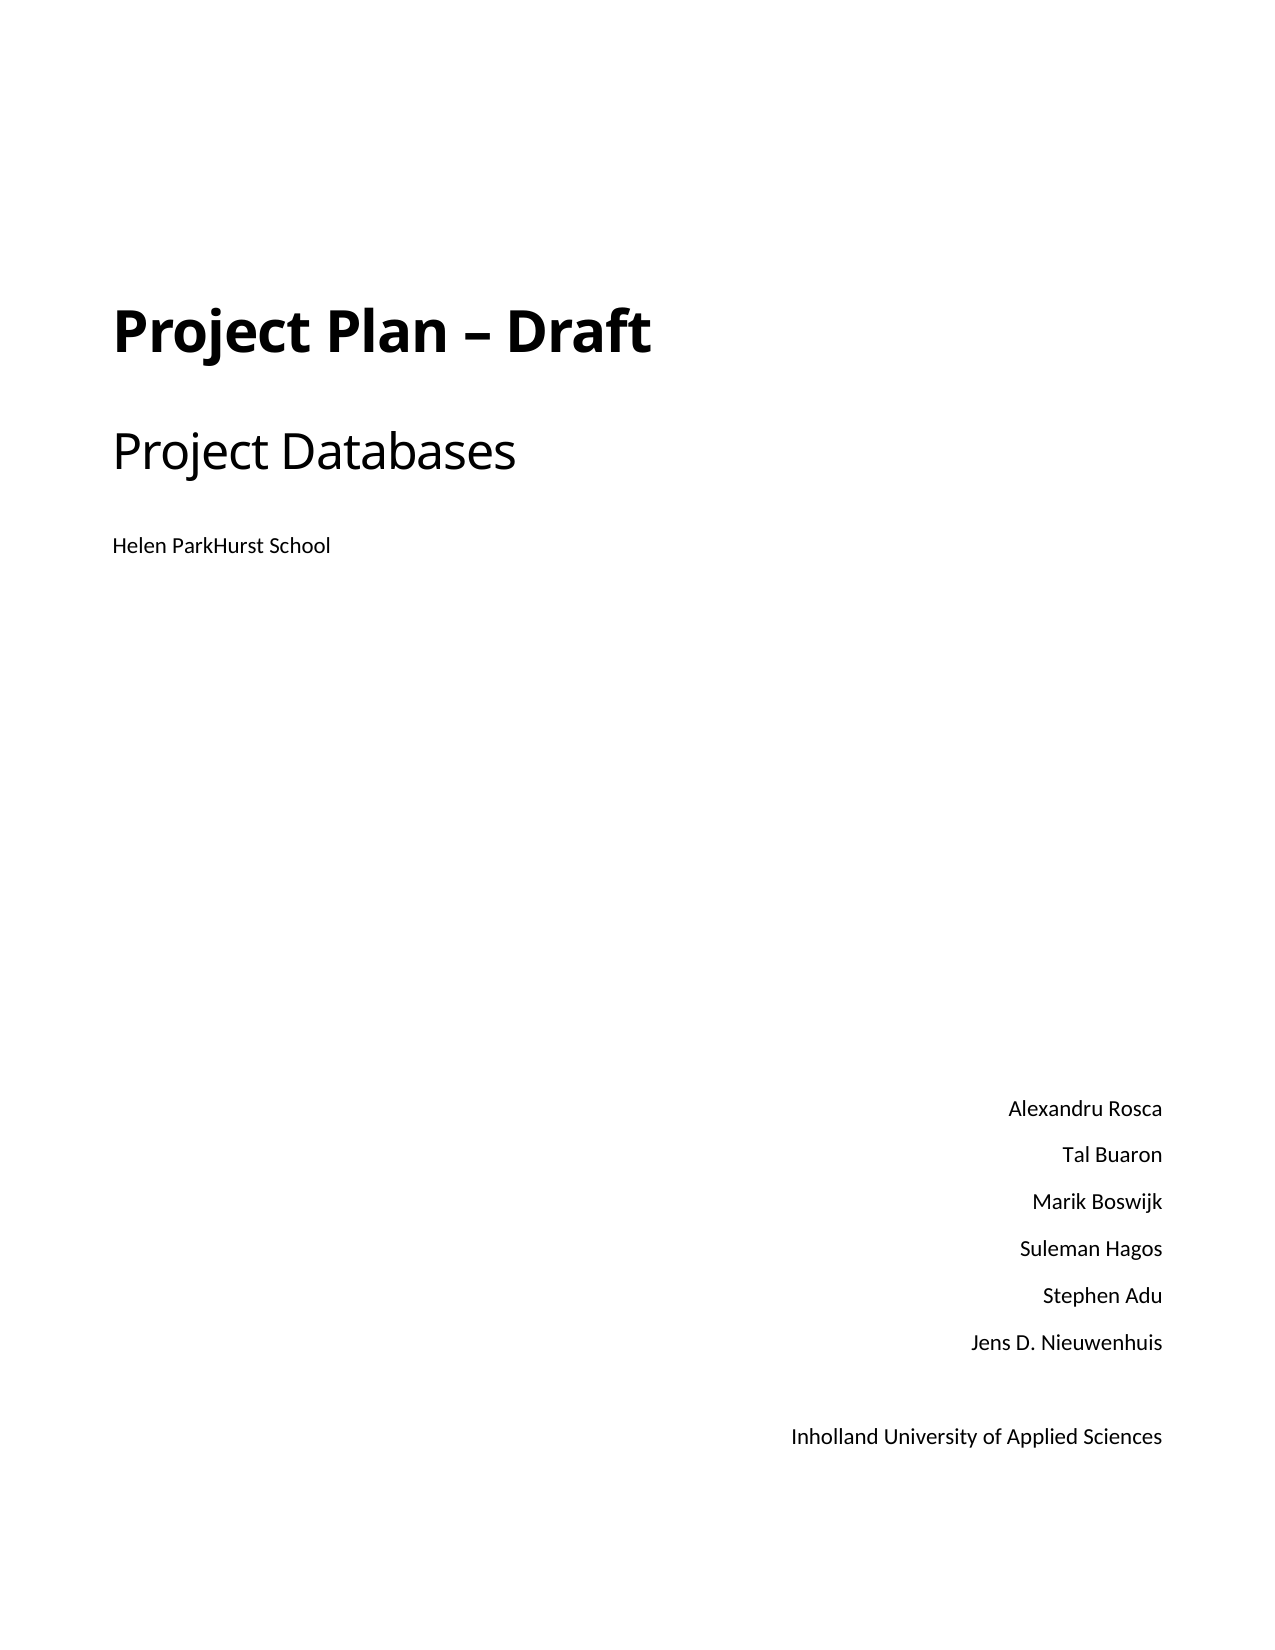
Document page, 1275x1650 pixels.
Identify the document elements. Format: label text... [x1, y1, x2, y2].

text Inholland University of Applied Sciences [112, 1422, 1162, 1450]
text Tal Buaron [112, 1141, 1162, 1168]
text Marik Boswijk [112, 1187, 1162, 1215]
text Suleman Hagos [112, 1234, 1162, 1262]
title Project Plan – Draft [112, 290, 1162, 369]
text Alexandru Rosca [112, 1094, 1162, 1122]
text Jens D. Nieuwenhuis [112, 1328, 1162, 1356]
text Helen ParkHurst School [112, 531, 1162, 559]
title Project Databases [112, 416, 1162, 484]
text Stephen Adu [112, 1281, 1162, 1309]
